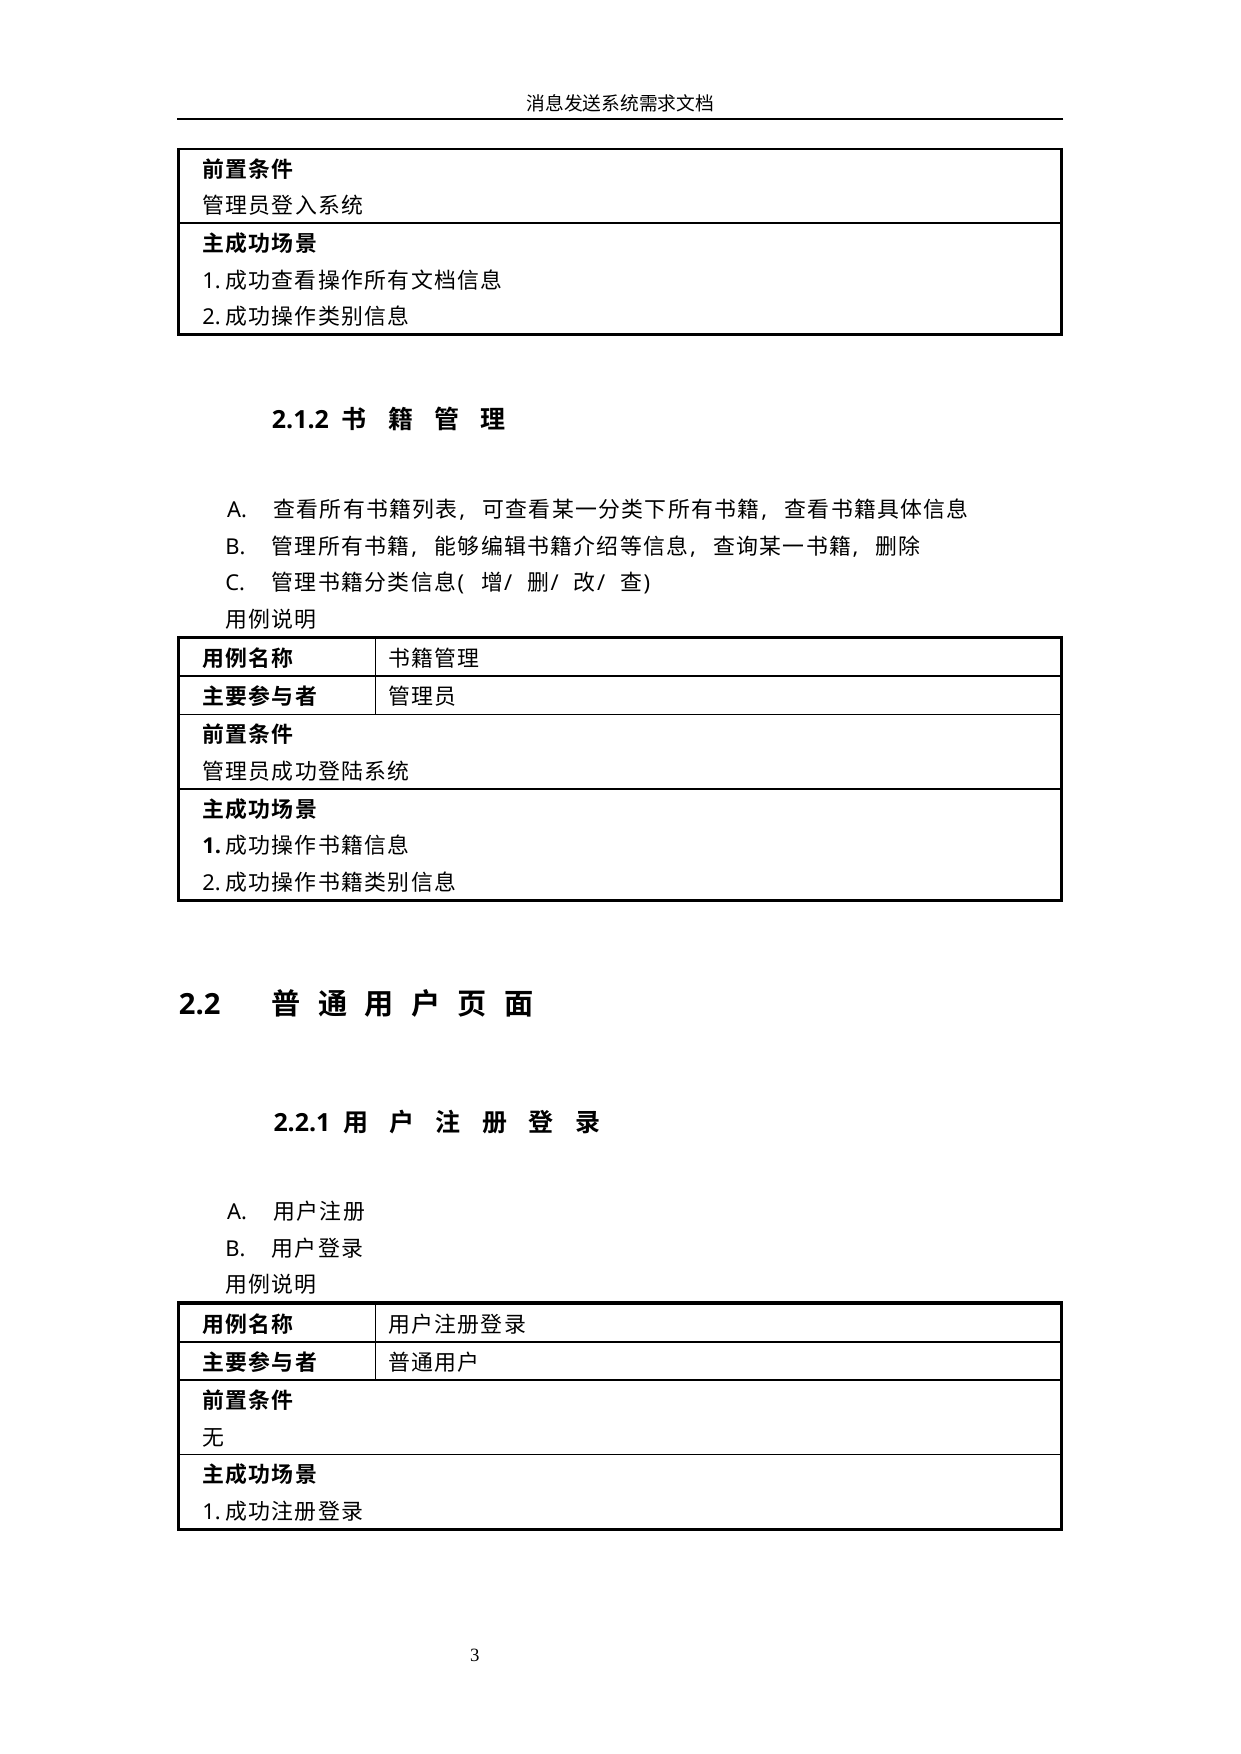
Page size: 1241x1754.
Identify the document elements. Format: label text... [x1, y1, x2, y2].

table_header 用例名称 [180, 1305, 375, 1341]
table_header 用例名称 [180, 639, 375, 675]
table_header 书籍管理 [376, 639, 1060, 675]
table_cell 前置条件 无 [180, 1381, 1060, 1453]
list 用例说明 [179, 599, 1061, 636]
list 管理书籍分类信息(增/删/改/查) [179, 563, 1061, 599]
table_cell 主成功场景 1.成功注册登录 [180, 1455, 1060, 1528]
subtitle 书籍管理 [264, 400, 1061, 436]
list 管理所有书籍,能够编辑书籍介绍等信息,查询某一书籍,删除 [179, 526, 1061, 563]
table_header 用户注册登录 [376, 1305, 1060, 1341]
table_cell 主要参与者 [180, 677, 375, 713]
table_cell 主要参与者 [180, 1343, 375, 1379]
table_cell 管理员 [376, 677, 1060, 713]
table_cell 前置条件 管理员登入系统 [180, 150, 1060, 222]
table_cell 普通用户 [376, 1343, 1060, 1379]
list B. 用户登录 [179, 1228, 1061, 1265]
table_cell 主成功场景 1.成功操作书籍信息 2.成功操作书籍类别信息 [180, 790, 1060, 899]
list 用例说明 [179, 1265, 1061, 1301]
subtitle 用户注册登录 [264, 1102, 1061, 1138]
subtitle 普通用户页面 [179, 966, 1061, 1038]
table_cell 主成功场景 成功查看操作所有文档信息 成功操作类别信息 [180, 224, 1060, 333]
table_cell 前置条件 管理员成功登陆系统 [180, 715, 1060, 788]
list 查看所有书籍列表,可查看某一分类下所有书籍,查看书籍具体信息 [179, 490, 1061, 526]
list A. 用户注册 [179, 1192, 1061, 1228]
